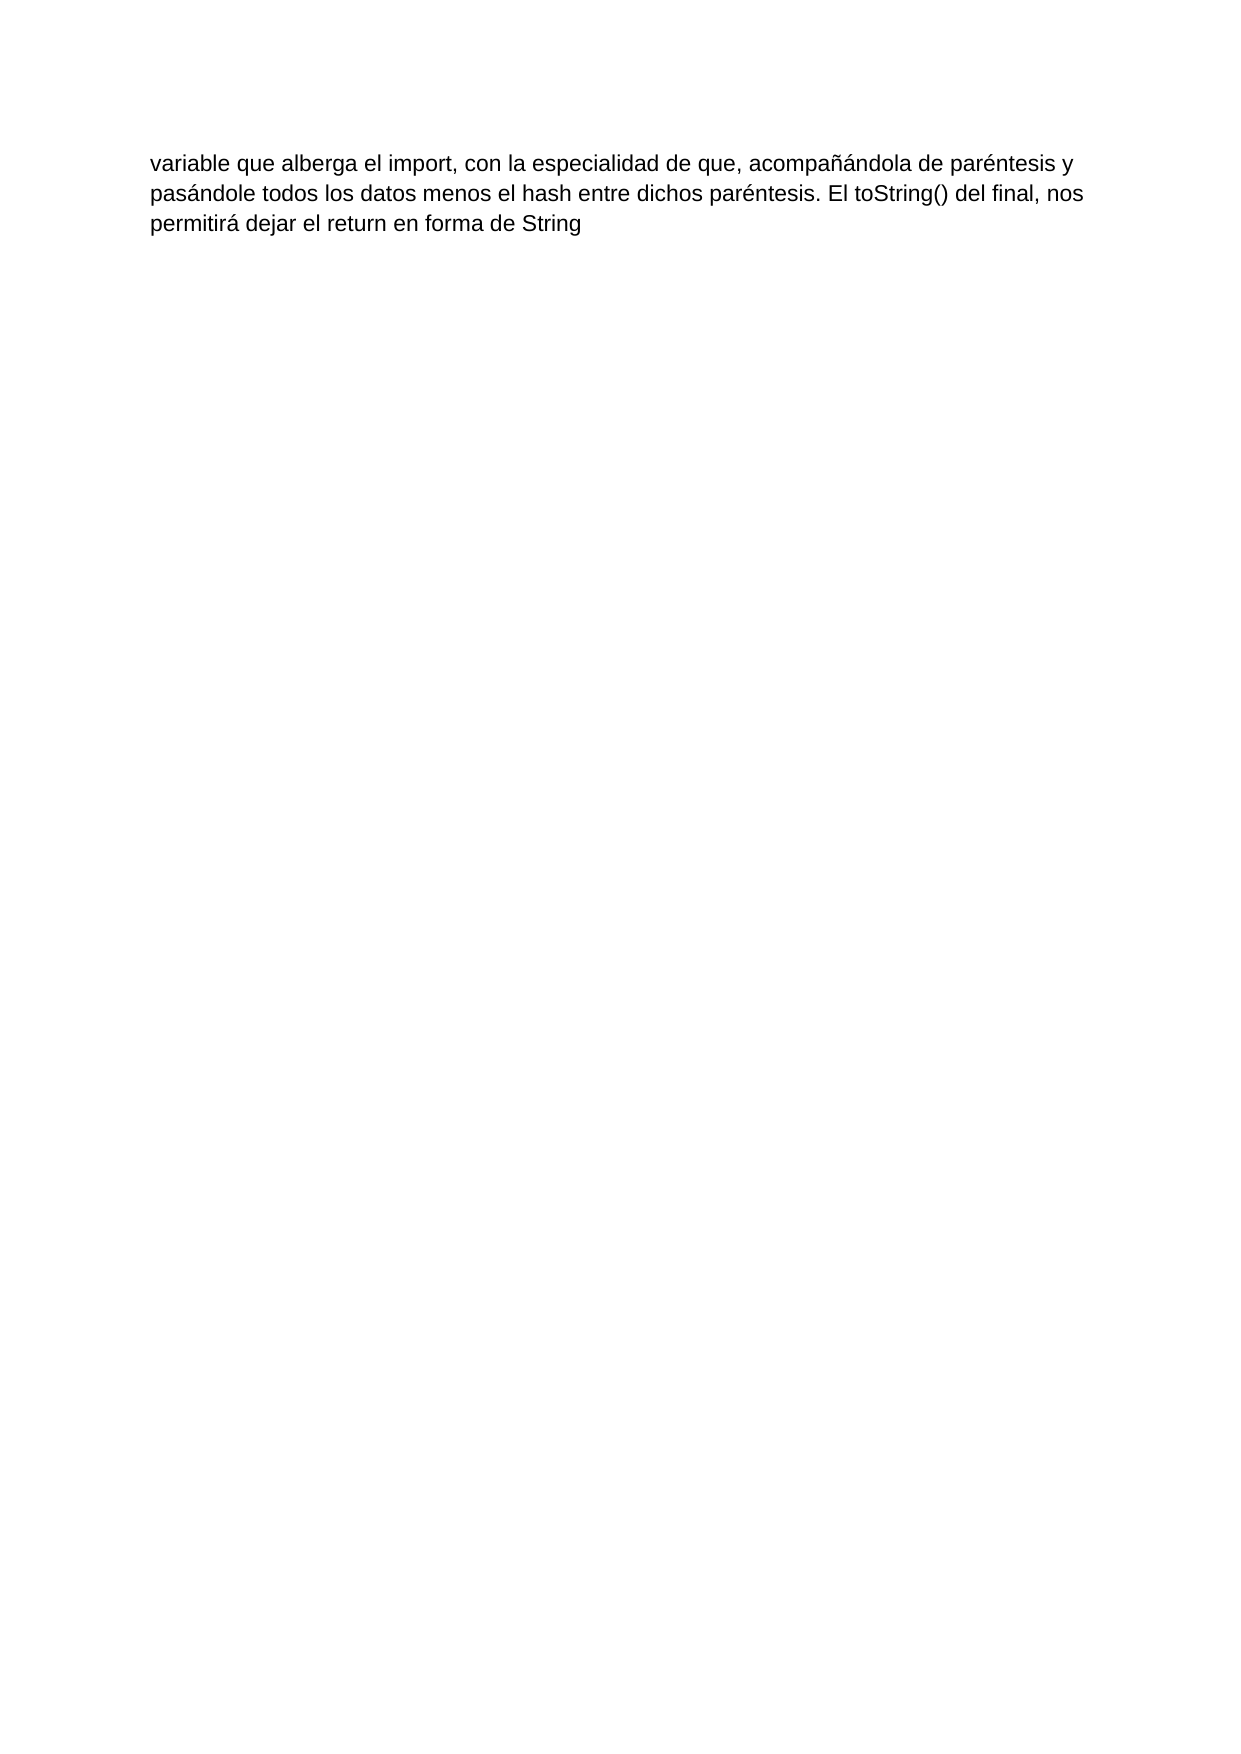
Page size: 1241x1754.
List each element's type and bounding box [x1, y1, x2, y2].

text [150, 150, 1090, 237]
